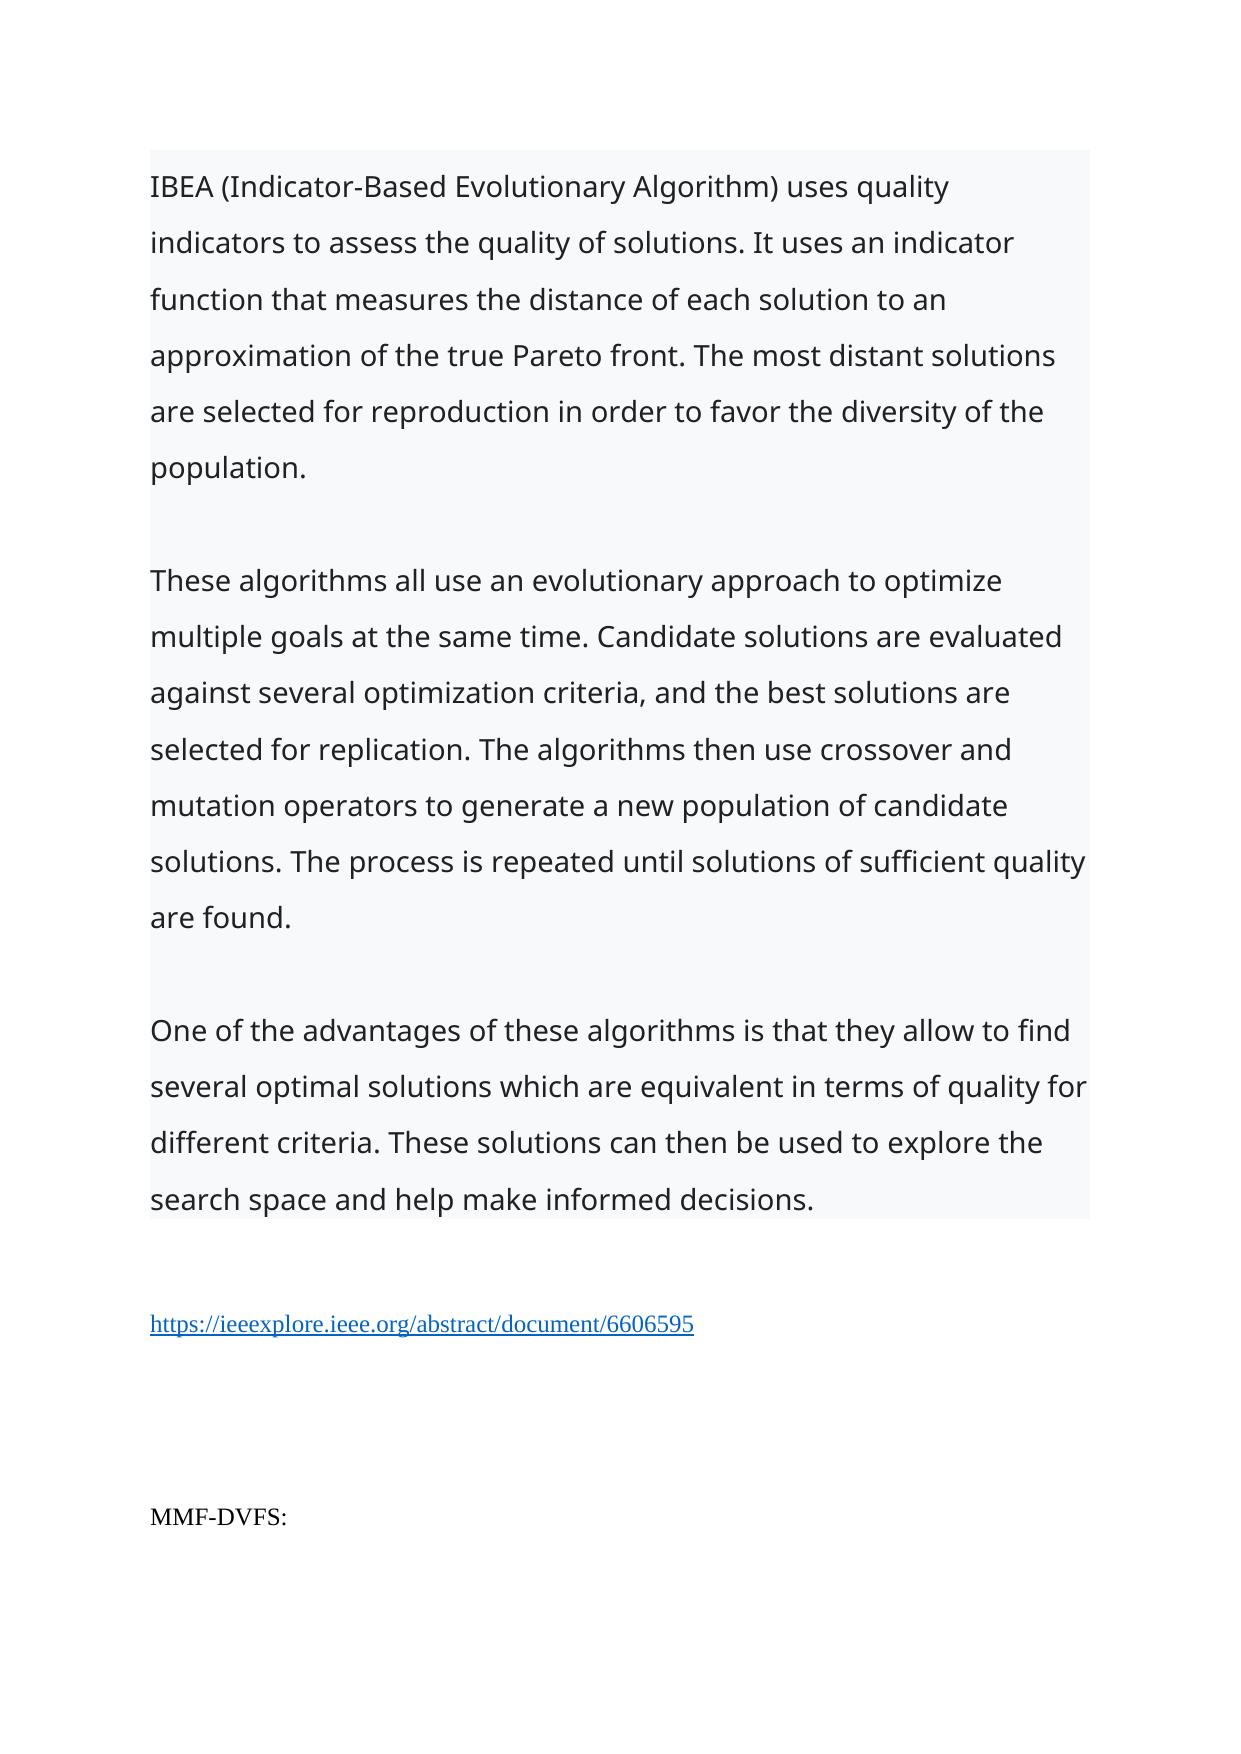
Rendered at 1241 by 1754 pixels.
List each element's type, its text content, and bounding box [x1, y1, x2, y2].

text MMF-DVFS: [150, 1502, 1090, 1531]
text https://ieeexplore.ieee.org/abstract/document/6606595 [150, 1309, 1090, 1338]
text One of the advantages of these algorithms is that they allow to find several optimal solutions which are equivalent in terms of quality for different criteria. These solutions can then be used to explore the search space and help make informed decisions. [150, 994, 1090, 1219]
text These algorithms all use an evolutionary approach to optimize multiple goals at the same time. Candidate solutions are evaluated against several optimization criteria, and the best solutions are selected for replication. The algorithms then use crossover and mutation operators to generate a new population of candidate solutions. The process is repeated until solutions of sufficient quality are found. [150, 544, 1090, 937]
text IBEA (Indicator-Based Evolutionary Algorithm) uses quality indicators to assess the quality of solutions. It uses an indicator function that measures the distance of each solution to an approximation of the true Pareto front. The most distant solutions are selected for reproduction in order to favor the diversity of the population. [150, 150, 1090, 487]
